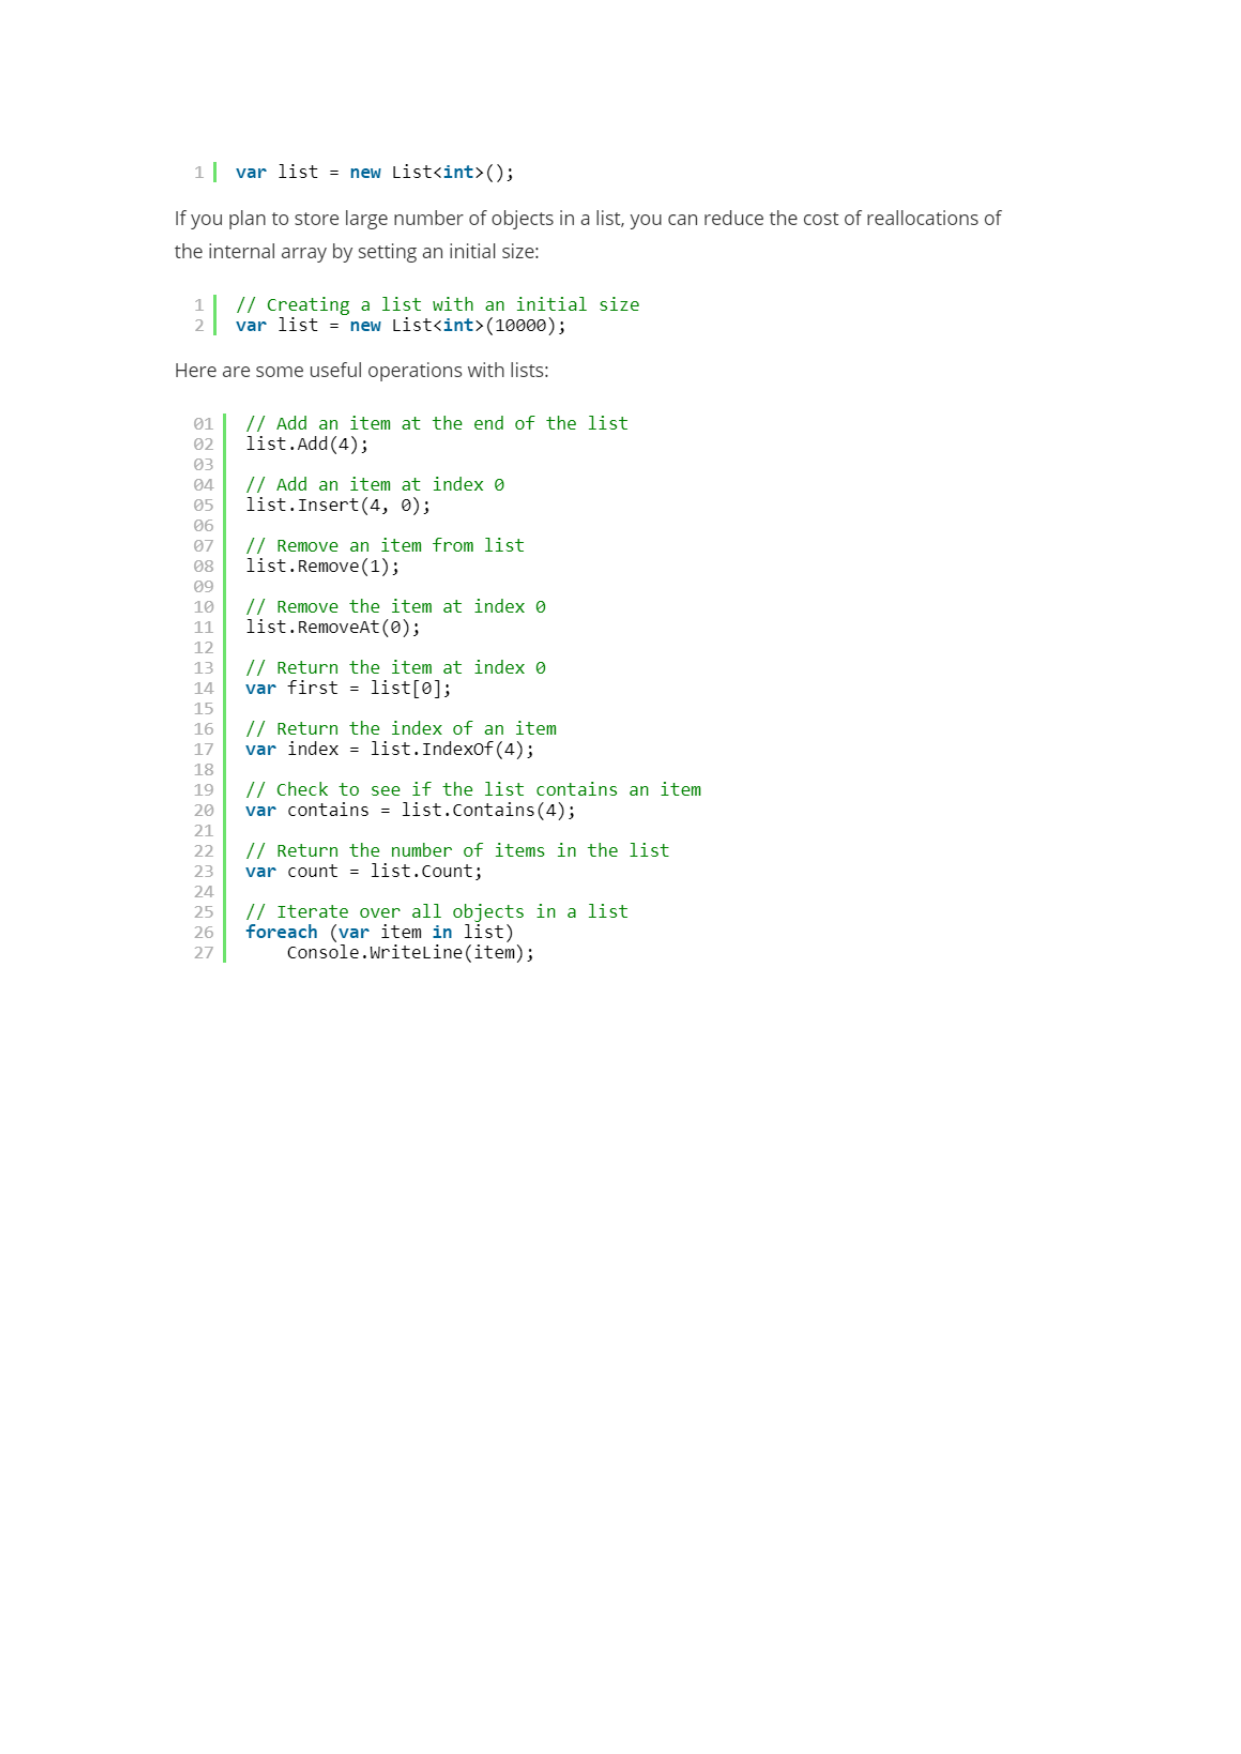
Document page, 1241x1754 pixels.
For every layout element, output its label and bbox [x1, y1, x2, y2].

picture [147, 147, 1093, 967]
